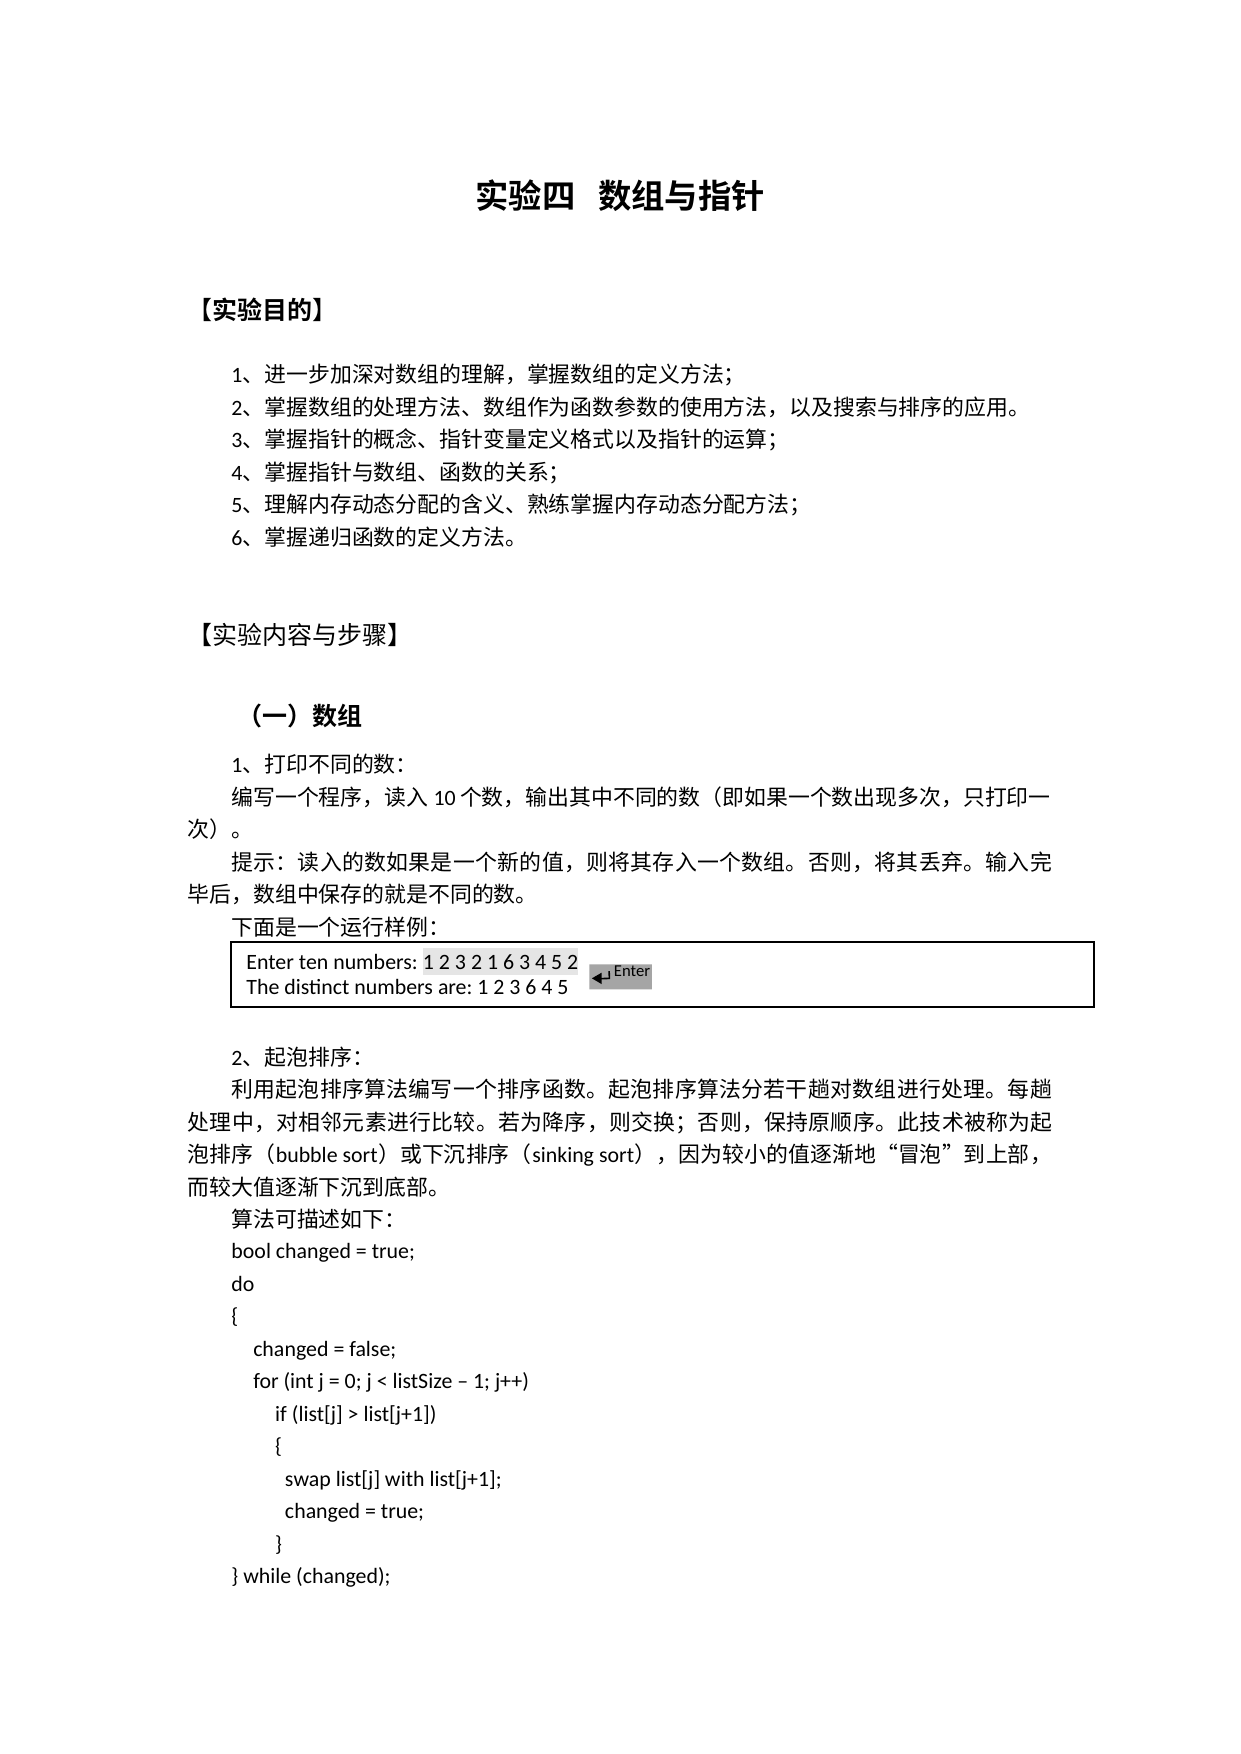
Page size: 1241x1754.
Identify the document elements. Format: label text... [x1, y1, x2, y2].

text 4、掌握指针与数组、函数的关系； [187, 454, 1053, 487]
text 算法可描述如下： [187, 1202, 1053, 1234]
text for (int j = 0; j < listSize – 1; j++) [187, 1364, 1053, 1397]
text } [187, 1527, 1053, 1559]
text 1、打印不同的数： [187, 747, 1053, 779]
text changed = true; [187, 1494, 1053, 1527]
text 提示：读入的数如果是一个新的值，则将其存入一个数组。否则，将其丢弃。输入完毕后，数组中保存的就是不同的数。 [187, 844, 1053, 909]
text changed = false; [187, 1332, 1053, 1364]
text 实验四 数组与指针 [187, 162, 1053, 227]
text 2、掌握数组的处理方法、数组作为函数参数的使用方法，以及搜索与排序的应用。 [187, 389, 1053, 422]
text 【实验目的】 [187, 276, 1053, 341]
text } while (changed); [187, 1559, 1053, 1592]
text swap list[j] with list[j+1]; [187, 1462, 1053, 1494]
text 3、掌握指针的概念、指针变量定义格式以及指针的运算； [187, 422, 1053, 454]
text 2、起泡排序： [187, 1039, 1053, 1072]
text （一）数组 [187, 682, 1053, 747]
text { [187, 1299, 1053, 1332]
text 1、进一步加深对数组的理解，掌握数组的定义方法； [187, 357, 1053, 389]
text if (list[j] > list[j+1]) [187, 1397, 1053, 1429]
text 5、理解内存动态分配的含义、熟练掌握内存动态分配方法； [187, 487, 1053, 519]
text do [187, 1267, 1053, 1299]
text 【实验内容与步骤】 [187, 601, 1053, 666]
text 下面是一个运行样例： [187, 909, 1053, 942]
text 6、掌握递归函数的定义方法。 [187, 519, 1053, 552]
text 编写一个程序，读入10个数，输出其中不同的数（即如果一个数出现多次，只打印一次）。 [187, 779, 1053, 844]
text { [187, 1429, 1053, 1462]
text 利用起泡排序算法编写一个排序函数。起泡排序算法分若干趟对数组进行处理。每趟处理中，对相邻元素进行比较。若为降序，则交换；否则，保持原顺序。此技术被称为起泡排序（bubble sort）或下沉排序（sinking sort），因为较小的值逐渐地“冒泡”到上部，而较大值逐渐下沉到底部。 [187, 1072, 1053, 1202]
text bool changed = true; [187, 1234, 1053, 1267]
